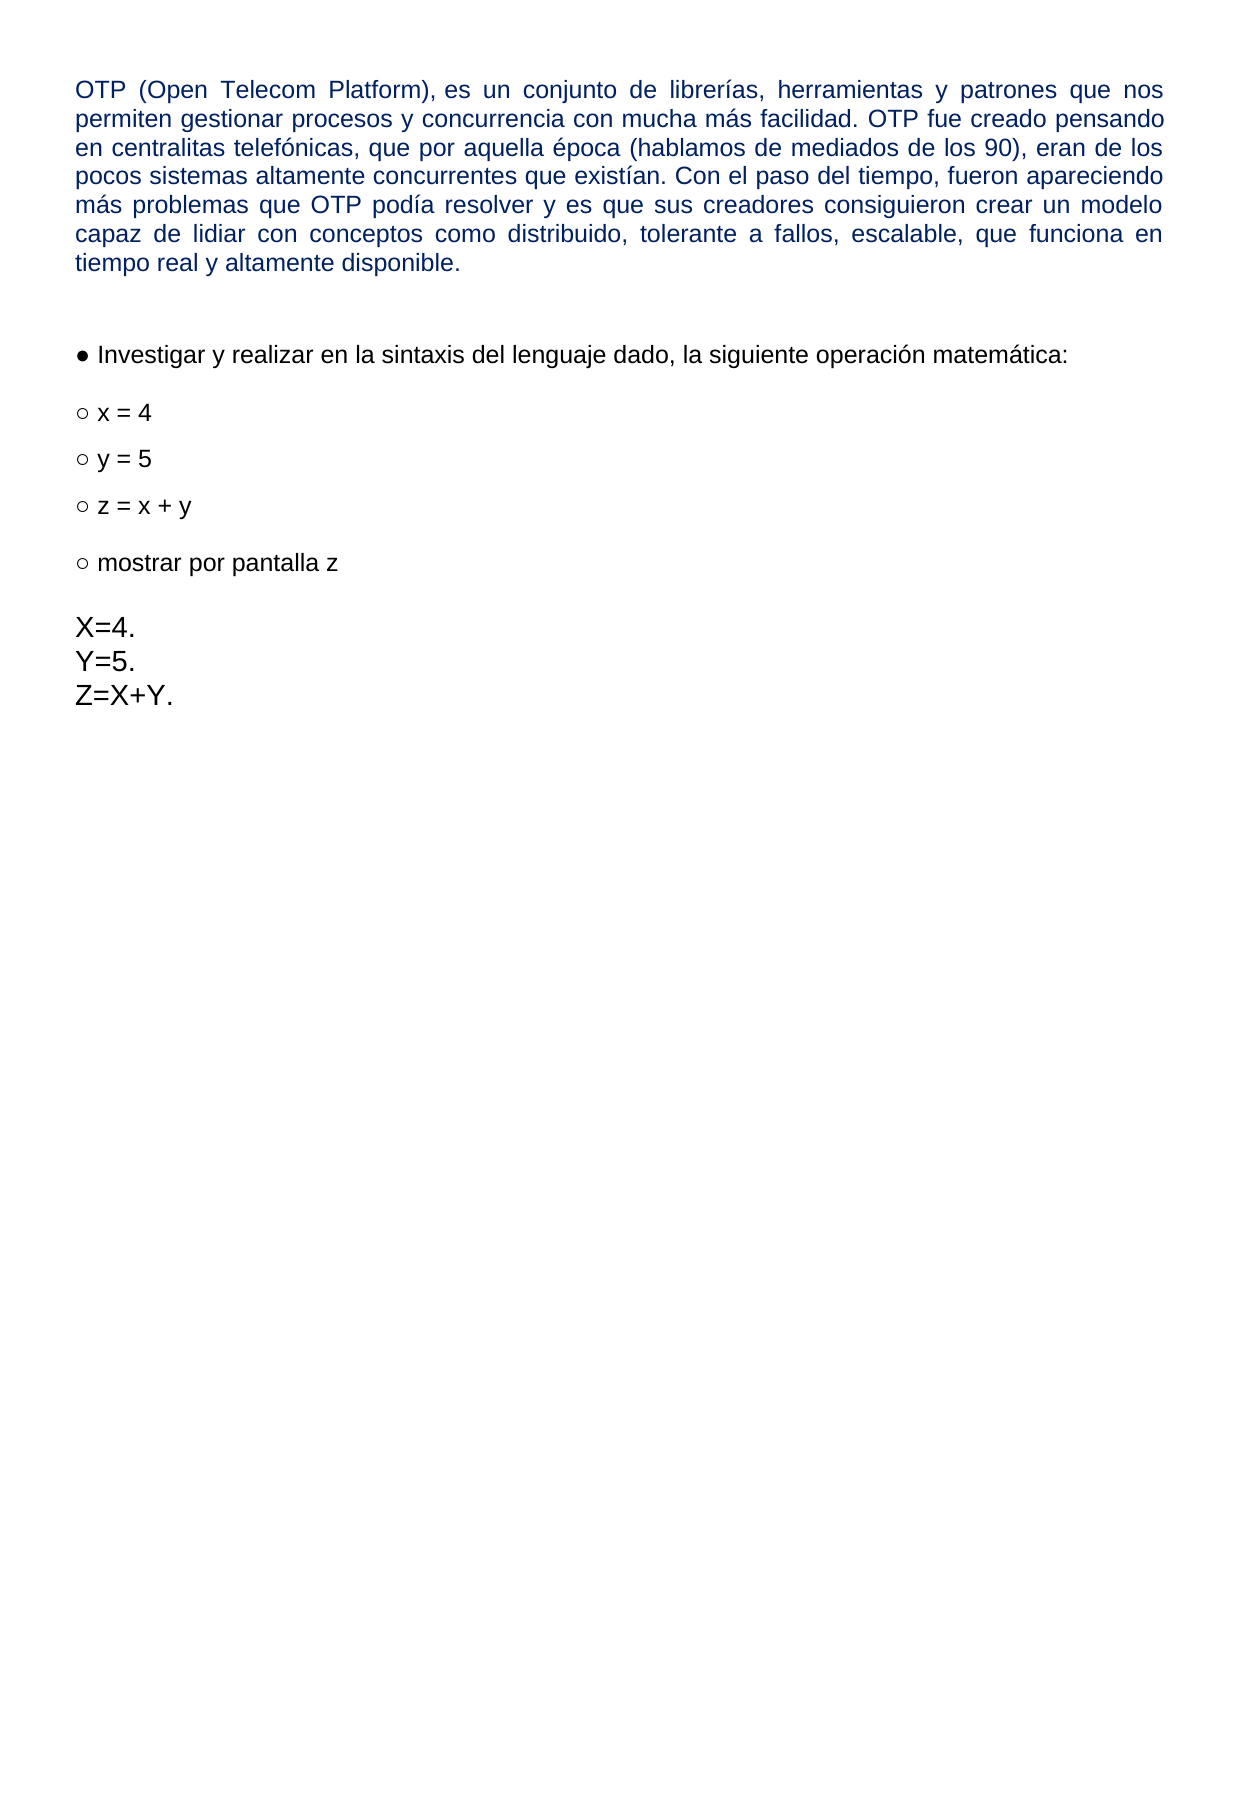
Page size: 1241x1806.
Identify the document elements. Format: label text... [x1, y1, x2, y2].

text Y=5. [75, 644, 1165, 677]
text ○ x = 4 [75, 397, 1165, 426]
text ○ y = 5 [75, 444, 1165, 473]
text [75, 75, 1165, 276]
text ○ z = x + y [75, 491, 1165, 519]
text ● Investigar y realizar en la sintaxis del lenguaje dado, la siguiente operación matemática: [75, 340, 1165, 369]
text Z=X+Y. [75, 677, 1165, 711]
text X=4. [75, 610, 1165, 644]
text ○ mostrar por pantalla z [75, 548, 1165, 577]
